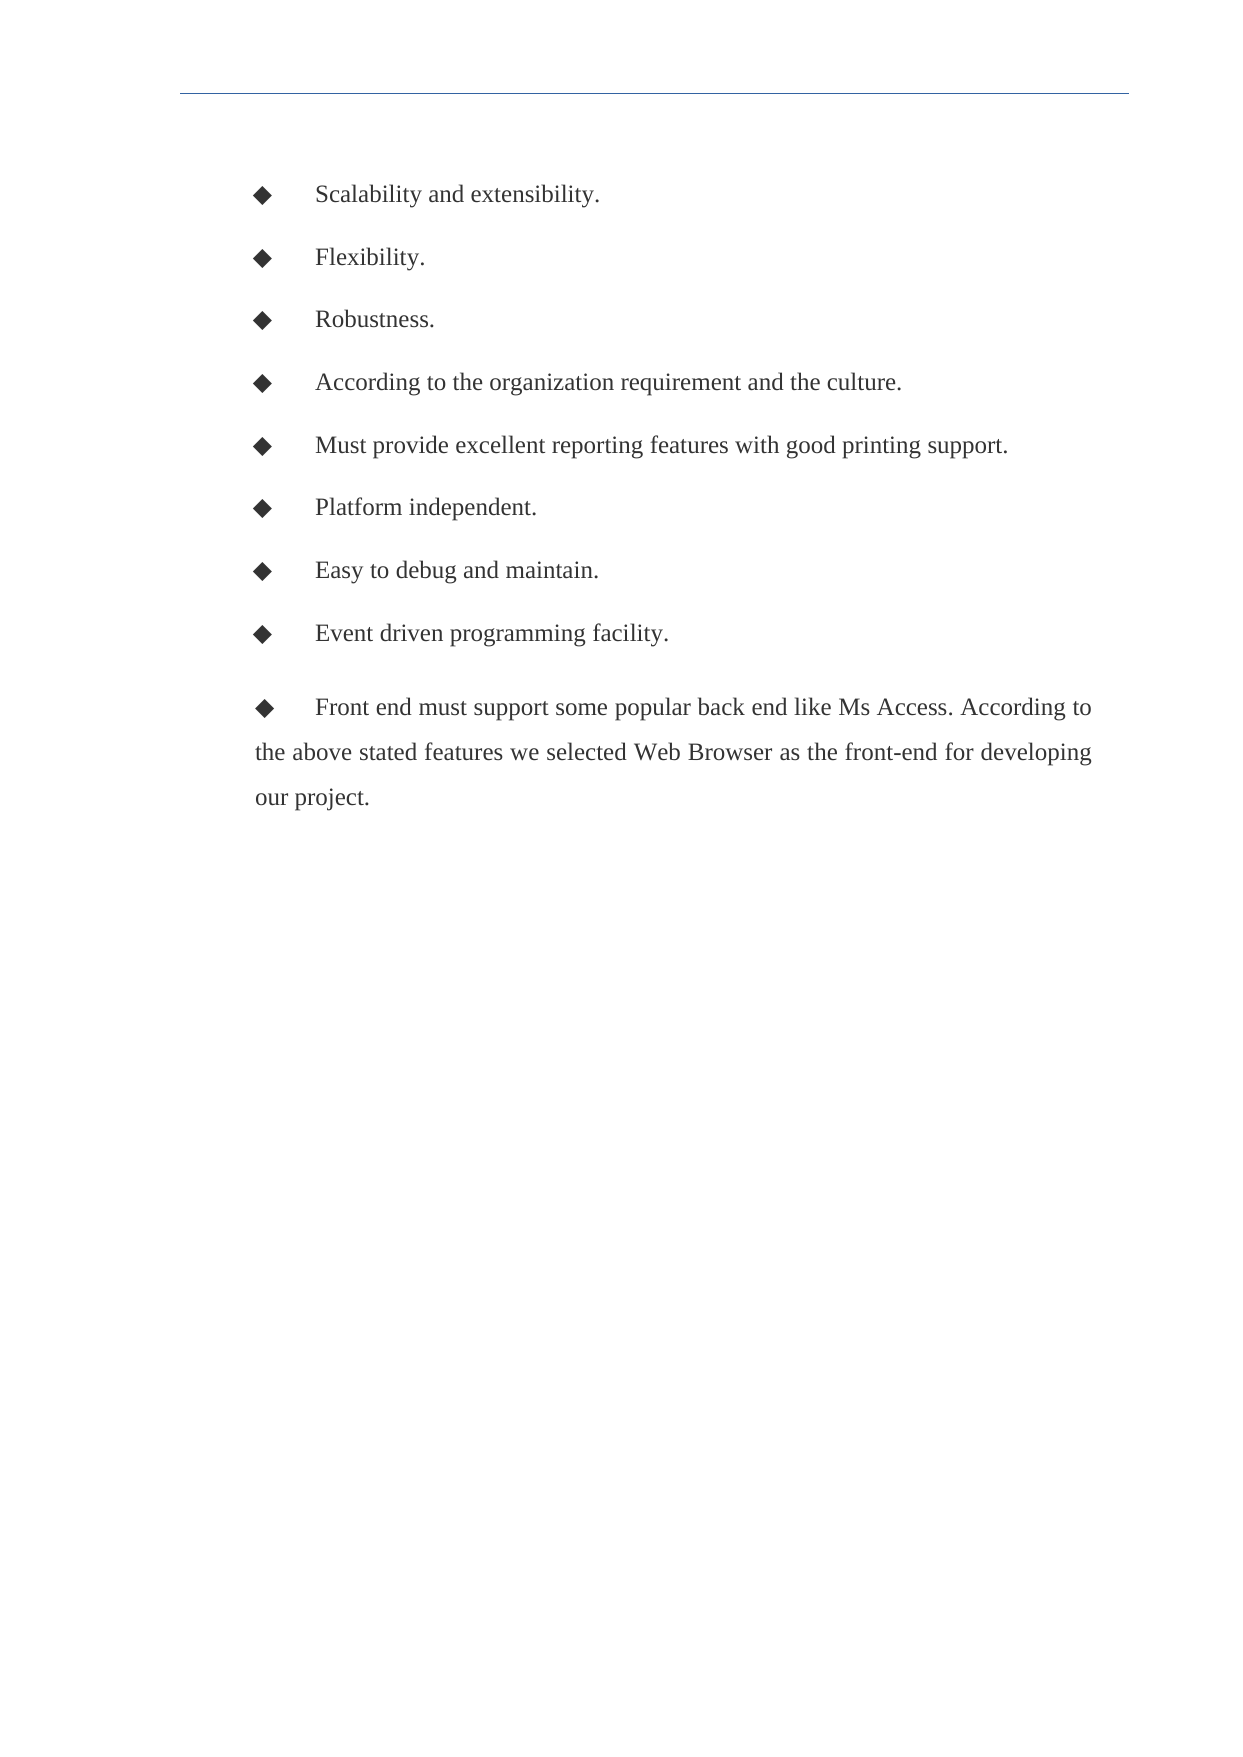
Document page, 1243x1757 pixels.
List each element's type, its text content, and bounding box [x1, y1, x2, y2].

list Front end must support some popular back end like Ms Access. According to the above stated features we selected Web Browser as the front-end for developing our project. [255, 679, 1093, 814]
list Scalability and extensibility. [253, 175, 1232, 209]
list Must provide excellent reporting features with good printing support. [253, 426, 1232, 460]
list Event driven programming facility. [253, 614, 1232, 648]
list Flexibility. [253, 238, 1232, 272]
list Easy to debug and maintain. [253, 552, 1232, 586]
list Platform independent. [253, 489, 1232, 523]
list Robustness. [253, 301, 1232, 335]
list According to the organization requirement and the culture. [253, 364, 1232, 398]
